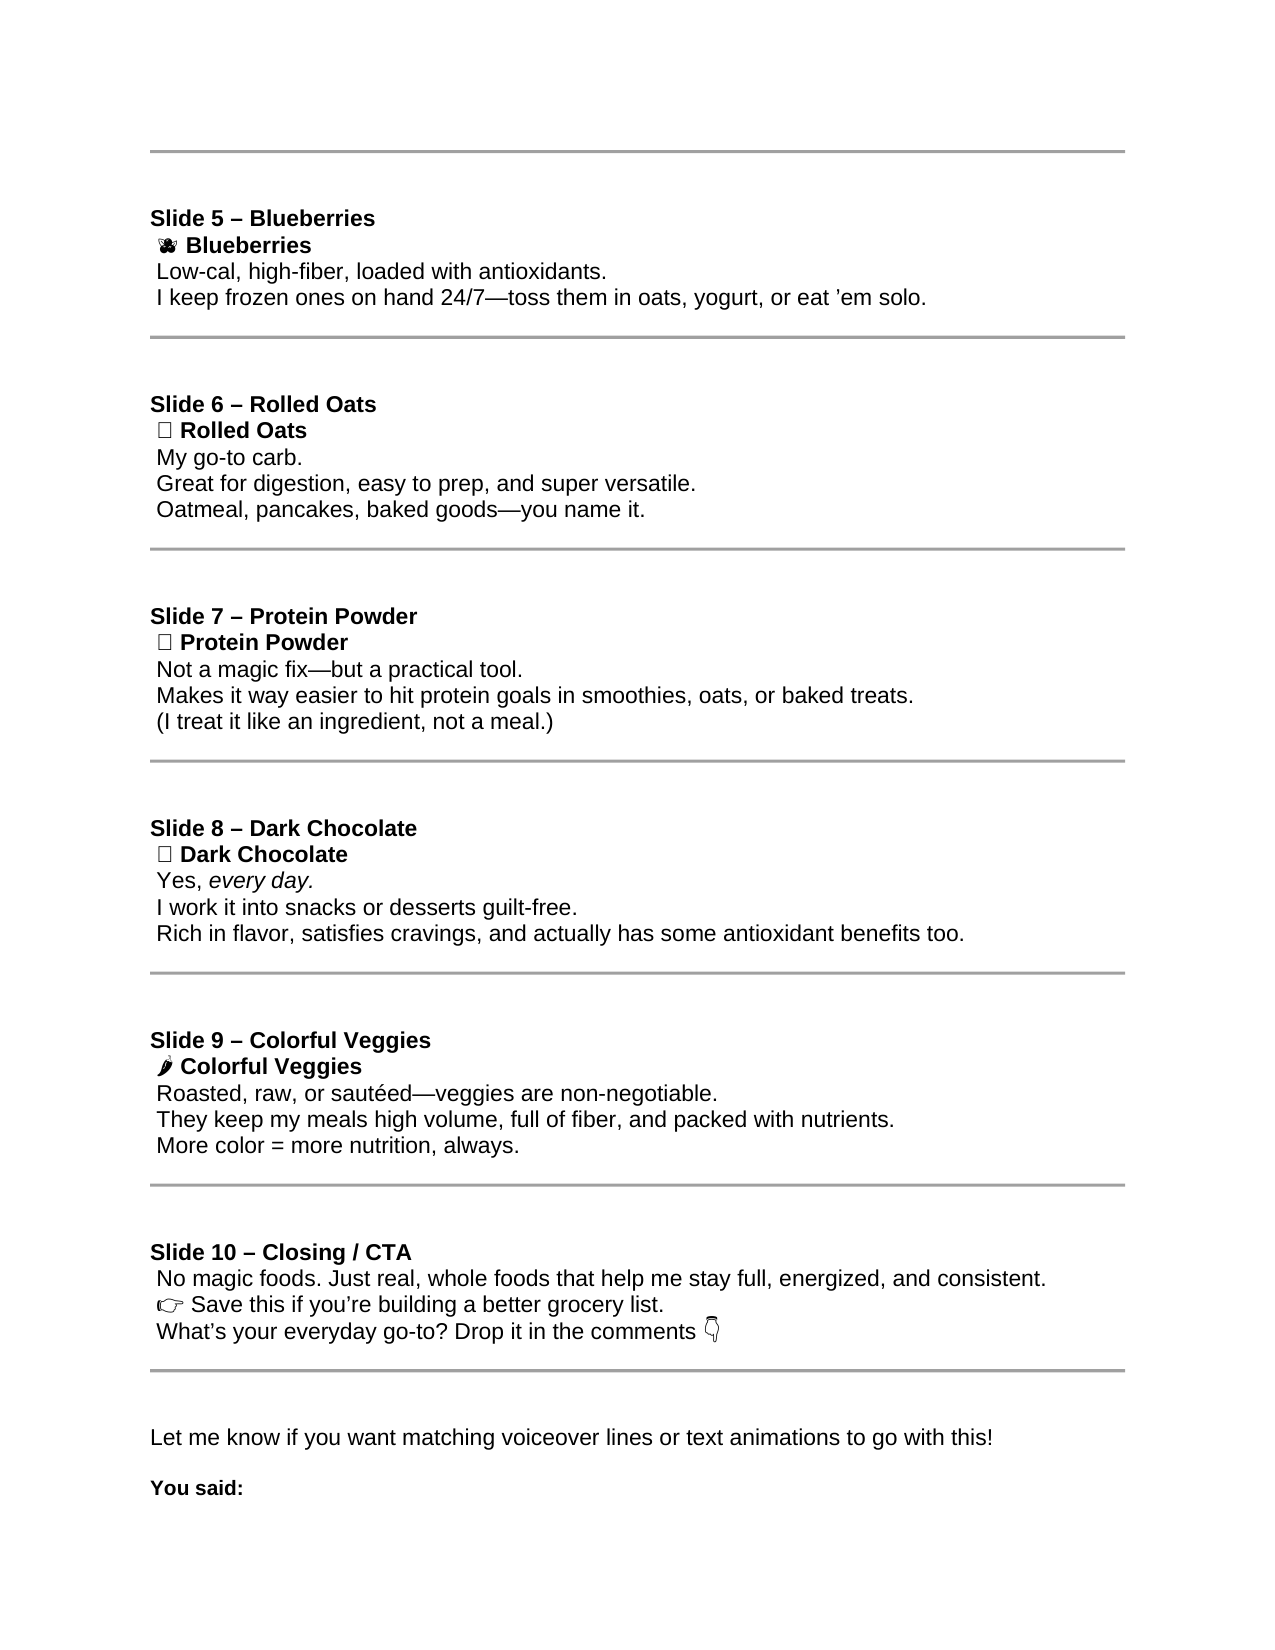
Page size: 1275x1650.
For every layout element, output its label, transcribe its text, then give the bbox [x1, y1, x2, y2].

text Slide 8 – Dark Chocolate 🍫 Dark Chocolate Yes, every day. I work it into snacks or desserts guilt-free. Rich in flavor, satisfies cravings, and actually has some antioxidant benefits too. [150, 815, 1125, 947]
subtitle You said: [150, 1476, 1125, 1500]
text Slide 5 – Blueberries 🫐 Blueberries Low-cal, high-fiber, loaded with antioxidants. I keep frozen ones on hand 24/7—toss them in oats, yogurt, or eat ’em solo. [150, 205, 1125, 311]
text Slide 6 – Rolled Oats 🥣 Rolled Oats My go-to carb. Great for digestion, easy to prep, and super versatile. Oatmeal, pancakes, baked goods—you name it. [150, 391, 1125, 523]
text Slide 7 – Protein Powder 💥 Protein Powder Not a magic fix—but a practical tool. Makes it way easier to hit protein goals in smoothies, oats, or baked treats. (I treat it like an ingredient, not a meal.) [150, 603, 1125, 734]
text Slide 10 – Closing / CTA No magic foods. Just real, whole foods that help me stay full, energized, and consistent. 👉 Save this if you’re building a better grocery list. What’s your everyday go-to? Drop it in the comments 👇 [150, 1239, 1125, 1344]
text Let me know if you want matching voiceover lines or text animations to go with this! [150, 1424, 1125, 1451]
text Slide 9 – Colorful Veggies 🥦🌶️🥕 Colorful Veggies Roasted, raw, or sautéed—veggies are non-negotiable. They keep my meals high volume, full of fiber, and packed with nutrients. More color = more nutrition, always. [150, 1027, 1125, 1158]
